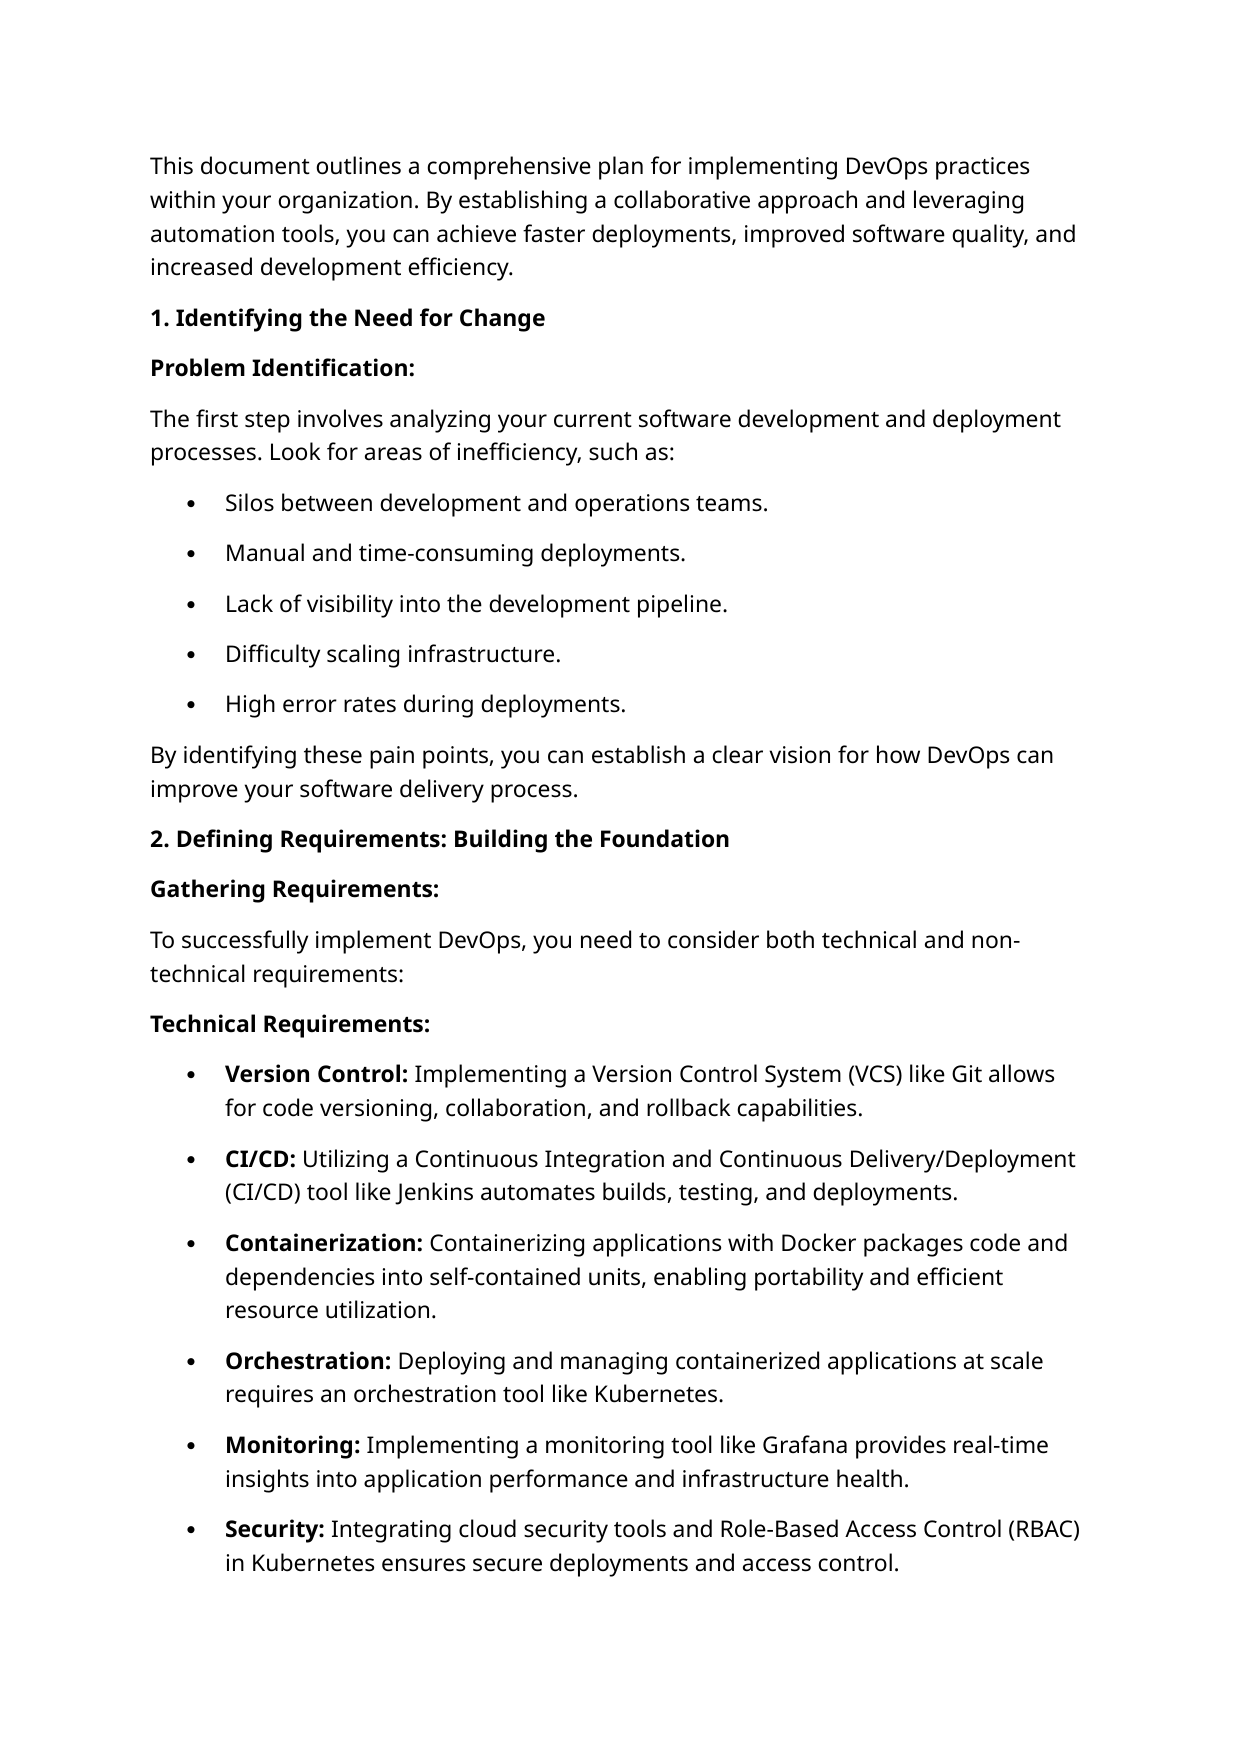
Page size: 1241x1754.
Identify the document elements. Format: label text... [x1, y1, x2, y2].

text 2. Defining Requirements: Building the Foundation [150, 823, 1090, 854]
list Version Control: Implementing a Version Control System (VCS) like Git allows for code versioning, collaboration, and rollback capabilities. [187, 1058, 1090, 1123]
list CI/CD: Utilizing a Continuous Integration and Continuous Delivery/Deployment (CI/CD) tool like Jenkins automates builds, testing, and deployments. [187, 1142, 1090, 1207]
list Lack of visibility into the development pipeline. [187, 587, 1090, 619]
text Gathering Requirements: [150, 873, 1090, 904]
list Manual and time-consuming deployments. [187, 537, 1090, 568]
text The first step involves analyzing your current software development and deployment processes. Look for areas of inefficiency, such as: [150, 402, 1090, 467]
text To successfully implement DevOps, you need to consider both technical and non-technical requirements: [150, 924, 1090, 989]
text 1. Identifying the Need for Change [150, 302, 1090, 333]
list Orchestration: Deploying and managing containerized applications at scale requires an orchestration tool like Kubernetes. [187, 1344, 1090, 1409]
list Containerization: Containerizing applications with Docker packages code and dependencies into self-contained units, enabling portability and efficient resource utilization. [187, 1227, 1090, 1325]
list Monitoring: Implementing a monitoring tool like Grafana provides real-time insights into application performance and infrastructure health. [187, 1429, 1090, 1494]
list Security: Integrating cloud security tools and Role-Based Access Control (RBAC) in Kubernetes ensures secure deployments and access control. [187, 1513, 1090, 1578]
text Technical Requirements: [150, 1008, 1090, 1039]
text Problem Identification: [150, 352, 1090, 383]
list Difficulty scaling infrastructure. [187, 638, 1090, 669]
text This document outlines a comprehensive plan for implementing DevOps practices within your organization. By establishing a collaborative approach and leveraging automation tools, you can achieve faster deployments, improved software quality, and increased development efficiency. [150, 150, 1090, 282]
text By identifying these pain points, you can establish a clear vision for how DevOps can improve your software delivery process. [150, 739, 1090, 804]
list High error rates during deployments. [187, 688, 1090, 719]
list Silos between development and operations teams. [187, 487, 1090, 518]
